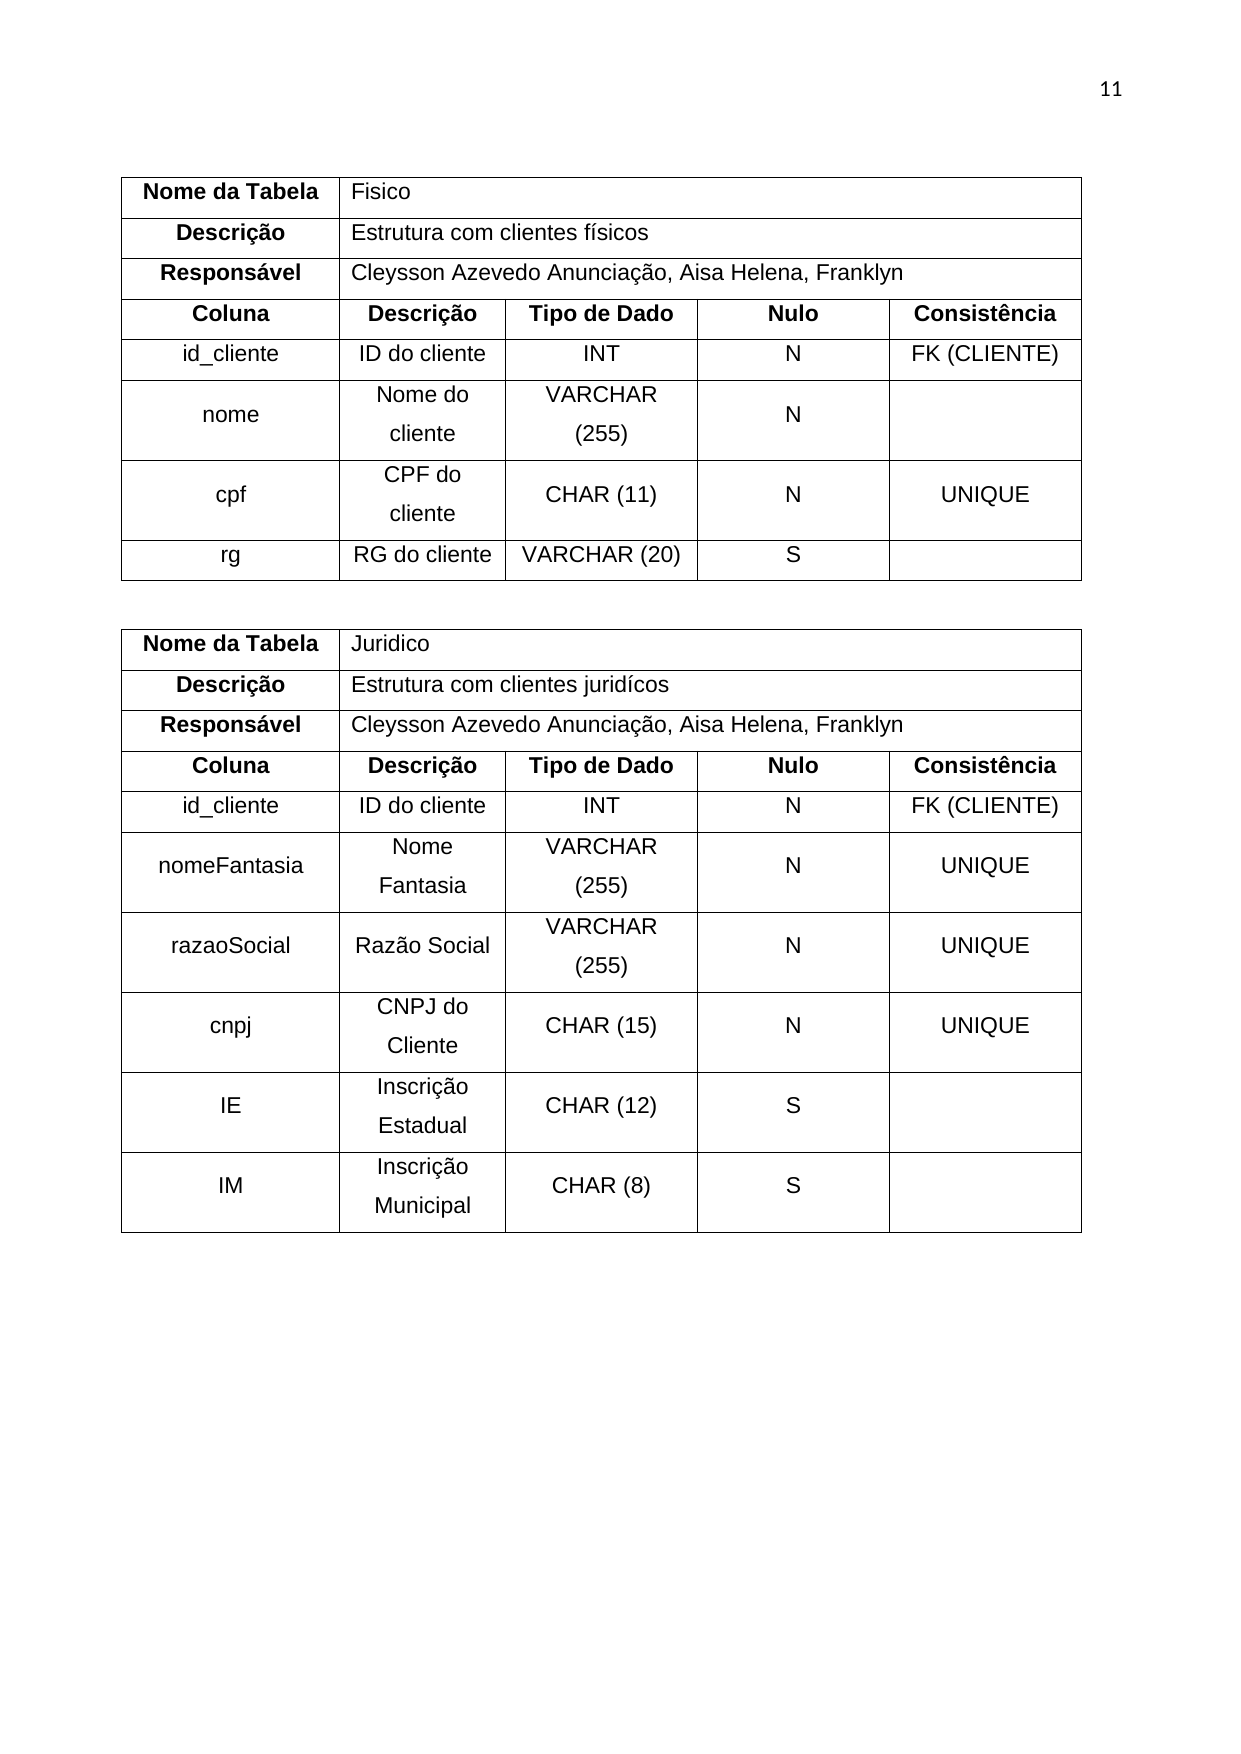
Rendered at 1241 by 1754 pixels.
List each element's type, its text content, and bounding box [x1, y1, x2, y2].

table_cell Estrutura com clientes físicos [340, 219, 1081, 258]
table_cell VARCHAR (20) [506, 541, 697, 580]
table_header Nome da Tabela [122, 178, 339, 218]
table_cell UNIQUE [890, 833, 1081, 912]
table_cell ID do cliente [340, 340, 505, 380]
table_cell cnpj [122, 993, 339, 1072]
table_cell Razão Social [340, 913, 505, 992]
table_cell VARCHAR (255) [506, 381, 697, 460]
table_cell Descrição [340, 300, 505, 339]
table_cell ID do cliente [340, 792, 505, 832]
table_cell CHAR (15) [506, 993, 697, 1072]
table_cell UNIQUE [890, 993, 1081, 1072]
table_cell CNPJ do Cliente [340, 993, 505, 1072]
table_cell N [698, 792, 889, 832]
table_cell N [698, 993, 889, 1072]
table_cell CHAR (8) [506, 1153, 697, 1232]
table_cell Responsável [122, 259, 339, 299]
table_cell razaoSocial [122, 913, 339, 992]
table_cell Descrição [122, 671, 339, 710]
table_cell Inscrição Municipal [340, 1153, 505, 1232]
table_cell S [698, 1073, 889, 1152]
table_cell N [698, 833, 889, 912]
table_cell Inscrição Estadual [340, 1073, 505, 1152]
table_cell Coluna [122, 300, 339, 339]
table_cell [890, 1153, 1081, 1232]
table_header Nome da Tabela [122, 630, 339, 669]
table_header Fisico [340, 178, 1081, 218]
table_cell S [698, 541, 889, 580]
table_cell [890, 1073, 1081, 1152]
table_cell Tipo de Dado [506, 300, 697, 339]
table_cell [890, 381, 1081, 460]
table_cell Descrição [122, 219, 339, 258]
table_cell Coluna [122, 752, 339, 791]
table_cell CHAR (11) [506, 461, 697, 540]
table_cell CPF do cliente [340, 461, 505, 540]
table_cell INT [506, 792, 697, 832]
table_cell Nulo [698, 752, 889, 791]
table_cell S [698, 1153, 889, 1232]
table_cell N [698, 461, 889, 540]
table_cell N [698, 340, 889, 380]
table_cell Consistência [890, 300, 1081, 339]
table_cell rg [122, 541, 339, 580]
table_header Juridico [340, 630, 1081, 669]
table_cell Descrição [340, 752, 505, 791]
table_cell Responsável [122, 711, 339, 751]
table_cell Consistência [890, 752, 1081, 791]
table_cell nomeFantasia [122, 833, 339, 912]
table_cell INT [506, 340, 697, 380]
table_cell FK (CLIENTE) [890, 792, 1081, 832]
table_cell Cleysson Azevedo Anunciação, Aisa Helena, Franklyn [340, 259, 1081, 299]
table_cell IM [122, 1153, 339, 1232]
table_cell UNIQUE [890, 461, 1081, 540]
table_cell VARCHAR (255) [506, 833, 697, 912]
table_cell UNIQUE [890, 913, 1081, 992]
table_cell [890, 541, 1081, 580]
table_cell id_cliente [122, 792, 339, 832]
table_cell Nulo [698, 300, 889, 339]
table_cell Cleysson Azevedo Anunciação, Aisa Helena, Franklyn [340, 711, 1081, 751]
table_cell nome [122, 381, 339, 460]
table_cell FK (CLIENTE) [890, 340, 1081, 380]
table_cell id_cliente [122, 340, 339, 380]
table_cell N [698, 913, 889, 992]
table_cell cpf [122, 461, 339, 540]
table_cell Estrutura com clientes juridícos [340, 671, 1081, 710]
table_cell N [698, 381, 889, 460]
table_cell Nome Fantasia [340, 833, 505, 912]
table_cell IE [122, 1073, 339, 1152]
table_cell RG do cliente [340, 541, 505, 580]
table_cell Tipo de Dado [506, 752, 697, 791]
table_cell Nome do cliente [340, 381, 505, 460]
table_cell CHAR (12) [506, 1073, 697, 1152]
table_cell VARCHAR (255) [506, 913, 697, 992]
